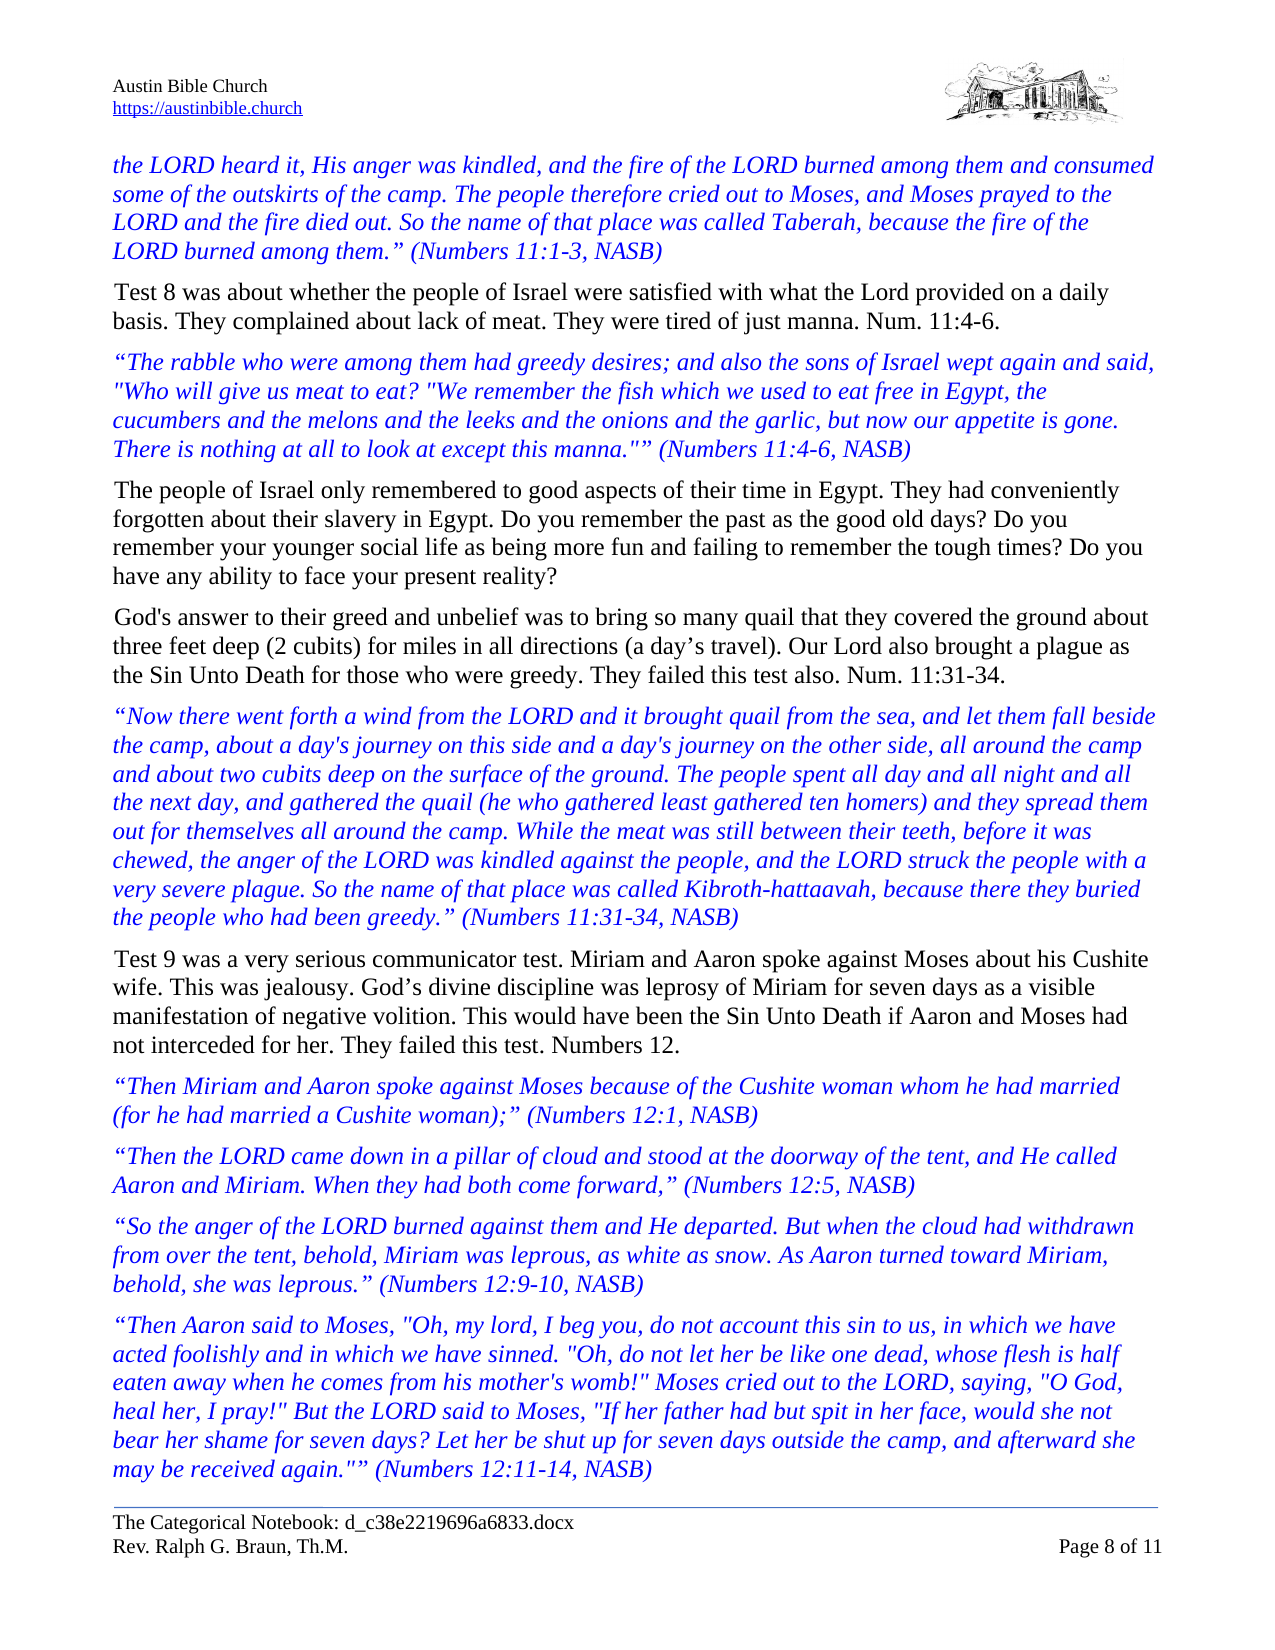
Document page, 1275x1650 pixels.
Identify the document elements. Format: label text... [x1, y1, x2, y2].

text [112, 150, 1162, 265]
text “The rabble who were among them had greedy desires; and also the sons of Israel wept again and said, "Who will give us meat to eat? "We remember the fish which we used to eat free in Egypt, the cucumbers and the melons and the leeks and the onions and the garlic, but now our appetite is gone. There is nothing at all to look at except this manna."” (Numbers 11:4-6, NASB) [112, 347, 1162, 462]
text “Then Miriam and Aaron spoke against Moses because of the Cushite woman whom he had married (for he had married a Cushite woman);” (Numbers 12:1, NASB) [112, 1071, 1162, 1129]
text The people of Israel only remembered to good aspects of their time in Egypt. They had conveniently forgotten about their slavery in Egypt. Do you remember the past as the good old days? Do you remember your younger social life as being more fun and failing to remember the tough times? Do you have any ability to face your present reality? [112, 475, 1162, 590]
text Test 8 was about whether the people of Israel were satisfied with what the Lord provided on a daily basis. They complained about lack of meat. They were tired of just manna. Num. 11:4-6. [112, 277, 1162, 335]
text “So the anger of the LORD burned against them and He departed. But when the cloud had withdrawn from over the tent, behold, Miriam was leprous, as white as snow. As Aaron turned toward Miriam, behold, she was leprous.” (Numbers 12:9-10, NASB) [112, 1211, 1162, 1297]
text Test 9 was a very serious communicator test. Miriam and Aaron spoke against Moses about his Cushite wife. This was jealousy. God’s divine discipline was leprosy of Miriam for seven days as a visible manifestation of negative volition. This would have been the Sin Unto Death if Aaron and Moses had not interceded for her. They failed this test. Numbers 12. [112, 944, 1162, 1059]
text “Now there went forth a wind from the LORD and it brought quail from the sea, and let them fall beside the camp, about a day's journey on this side and a day's journey on the other side, all around the camp and about two cubits deep on the surface of the ground. The people spent all day and all night and all the next day, and gathered the quail (he who gathered least gathered ten homers) and they spread them out for themselves all around the camp. While the meat was still between their teeth, before it was chewed, the anger of the LORD was kindled against the people, and the LORD struck the people with a very severe plague. So the name of that place was called Kibroth-hattaavah, because there they buried the people who had been greedy.” (Numbers 11:31-34, NASB) [112, 701, 1162, 931]
text “Then the LORD came down in a pillar of cloud and stood at the doorway of the tent, and He called Aaron and Miriam. When they had both come forward,” (Numbers 12:5, NASB) [112, 1141, 1162, 1199]
text God's answer to their greed and unbelief was to bring so many quail that they covered the ground about three feet deep (2 cubits) for miles in all directions (a day’s travel). Our Lord also brought a plague as the Sin Unto Death for those who were greedy. They failed this test also. Num. 11:31-34. [112, 602, 1162, 689]
text “Then Aaron said to Moses, "Oh, my lord, I beg you, do not account this sin to us, in which we have acted foolishly and in which we have sinned. "Oh, do not let her be like one dead, whose flesh is half eaten away when he comes from his mother's womb!" Moses cried out to the LORD, saying, "O God, heal her, I pray!" But the LORD said to Moses, "If her father had but spit in her face, would she not bear her shame for seven days? Let her be shut up for seven days outside the camp, and afterward she may be received again."” (Numbers 12:11-14, NASB) [112, 1310, 1162, 1482]
picture [944, 58, 1124, 125]
